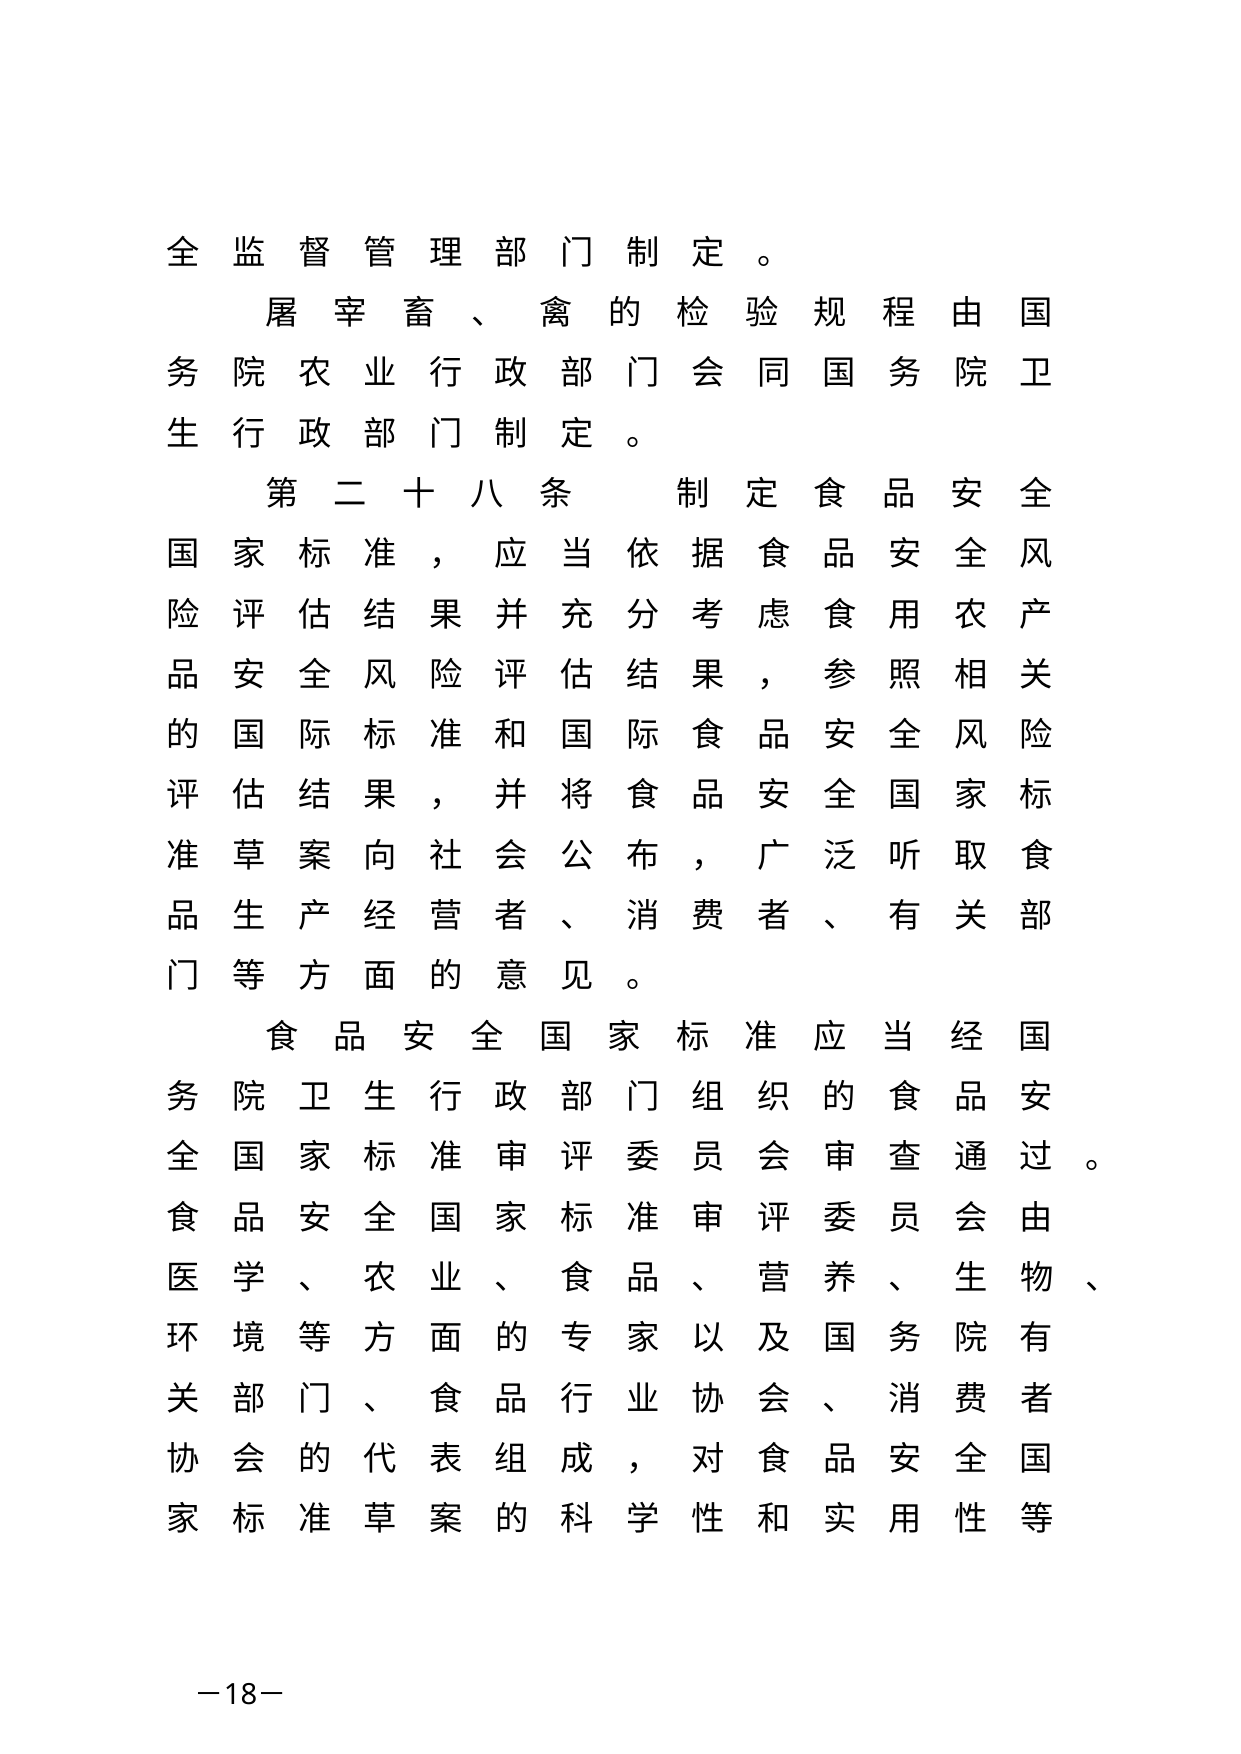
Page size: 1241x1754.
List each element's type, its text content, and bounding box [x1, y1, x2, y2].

text 屠宰畜、禽的检验规程由国务院农业行政部门会同国务院卫生行政部门制定。 [167, 280, 1085, 461]
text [167, 219, 1085, 280]
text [167, 1003, 1085, 1546]
text 第二十八条 制定食品安全国家标准，应当依据食品安全风险评估结果并充分考虑食用农产品安全风险评估结果，参照相关的国际标准和国际食品安全风险评估结果，并将食品安全国家标准草案向社会公布，广泛听取食品生产经营者、消费者、有关部门等方面的意见。 [167, 461, 1085, 1003]
